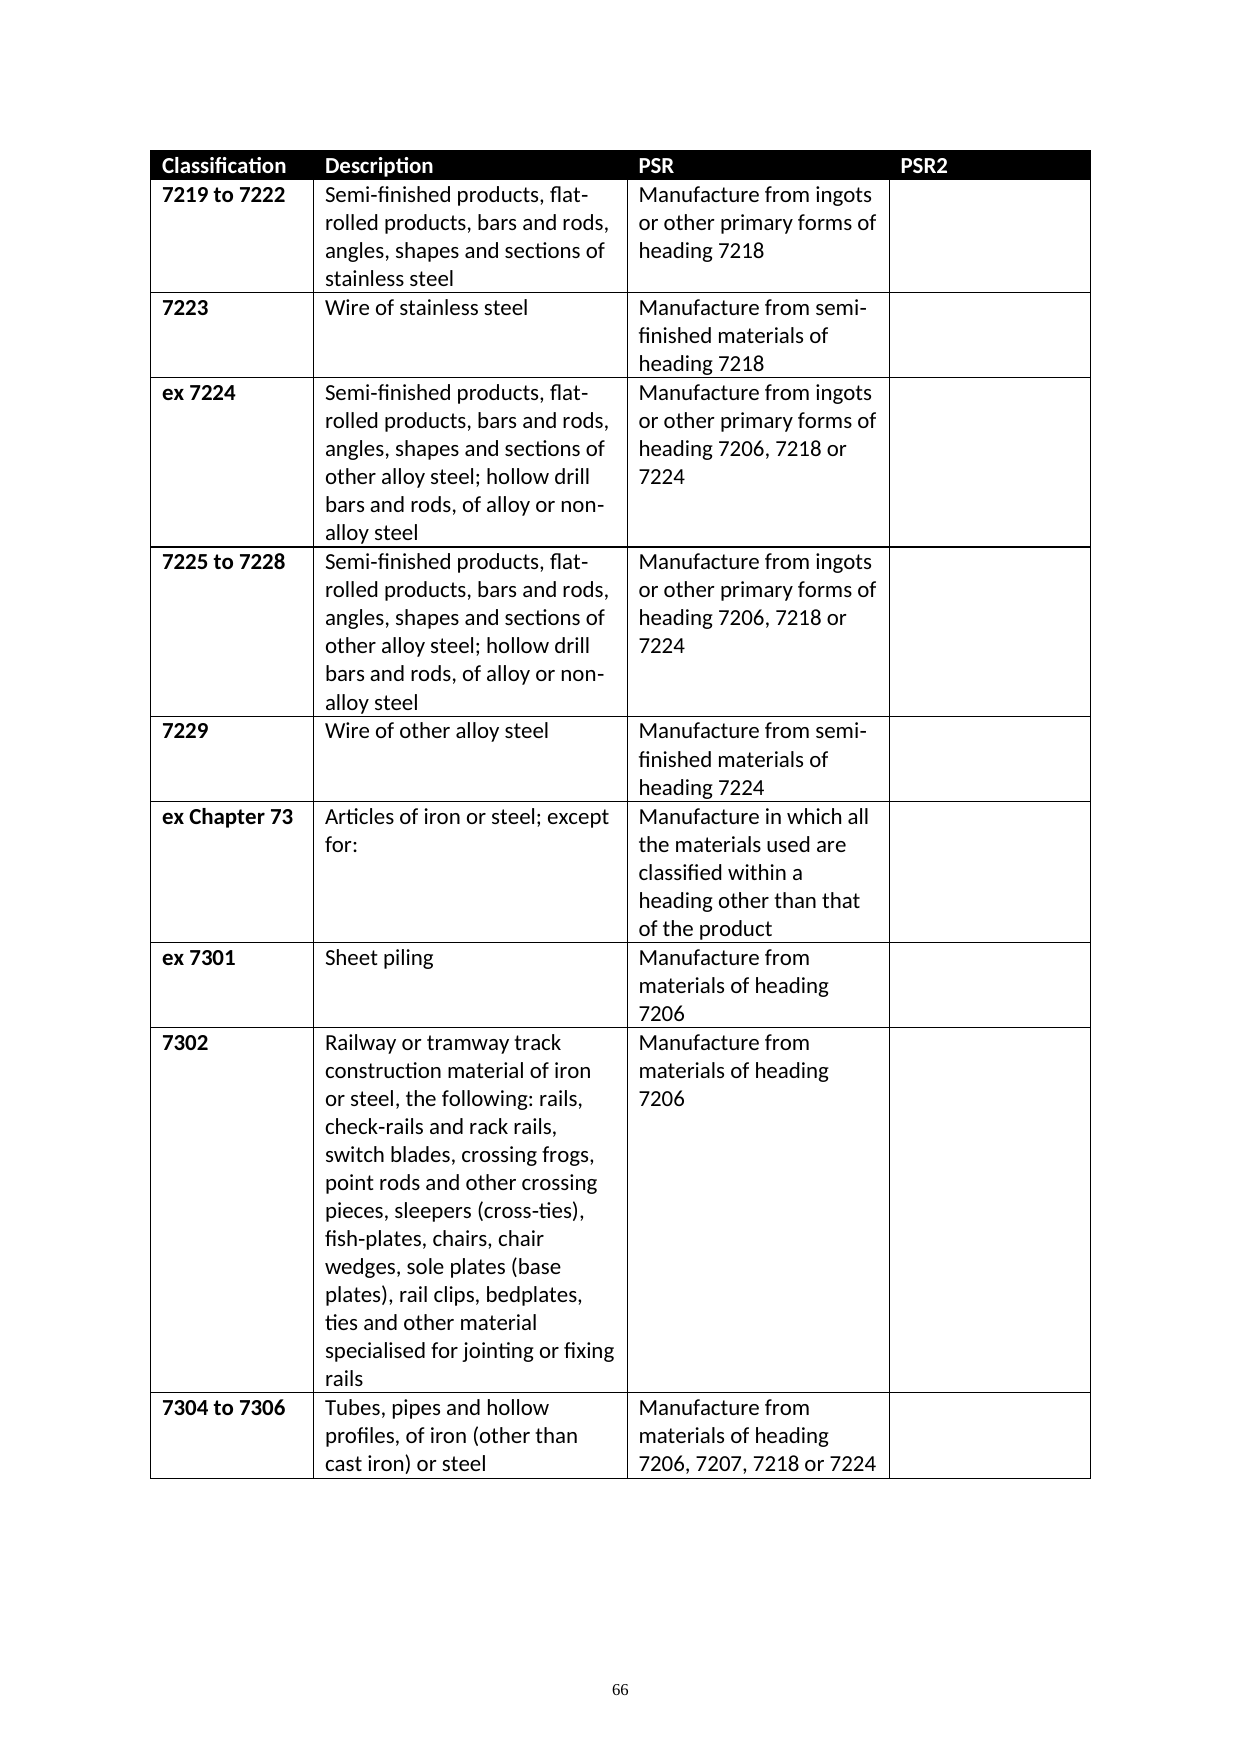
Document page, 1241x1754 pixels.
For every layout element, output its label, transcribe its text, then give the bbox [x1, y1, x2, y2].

table_cell Sheet piling [314, 943, 627, 1027]
table_cell 7229 [151, 717, 313, 801]
table_cell 7225 to 7228 [151, 548, 313, 716]
table_cell [890, 943, 1090, 1027]
table_cell 7223 [151, 293, 313, 377]
table_cell Wire of other alloy steel [314, 717, 627, 801]
table_cell ex 7224 [151, 378, 313, 546]
table_cell ex Chapter 73 [151, 802, 313, 942]
table_header PSR2 [890, 151, 1090, 179]
table_cell Manufacture from semi‐finished materials of heading 7218 [628, 293, 889, 377]
table_cell [890, 548, 1090, 716]
table_cell [890, 802, 1090, 942]
table_cell Wire of stainless steel [314, 293, 627, 377]
table_cell [890, 378, 1090, 546]
table_cell Semi‐finished products, flat‐rolled products, bars and rods, angles, shapes and sections of other alloy steel; hollow drill bars and rods, of alloy or non‐alloy steel [314, 378, 627, 546]
table_cell [890, 293, 1090, 377]
table_cell Manufacture from materials of heading 7206, 7207, 7218 or 7224 [628, 1393, 889, 1477]
table_cell 7304 to 7306 [151, 1393, 313, 1477]
table_cell ex 7301 [151, 943, 313, 1027]
table_header Description [314, 151, 627, 179]
table_cell Railway or tramway track construction material of iron or steel, the following: rails, check‐rails and rack rails, switch blades, crossing frogs, point rods and other crossing pieces, sleepers (cross‐ties), fish‐plates, chairs, chair wedges, sole plates (base plates), rail clips, bedplates, ties and other material specialised for jointing or fixing rails [314, 1028, 627, 1392]
table_header Classification [151, 151, 313, 179]
table_cell 7219 to 7222 [151, 180, 313, 292]
table_cell [890, 1028, 1090, 1392]
table_cell [890, 180, 1090, 292]
table_cell Articles of iron or steel; except for: [314, 802, 627, 942]
table_cell Semi‐finished products, flat‐rolled products, bars and rods, angles, shapes and sections of other alloy steel; hollow drill bars and rods, of alloy or non‐alloy steel [314, 548, 627, 716]
table_cell Manufacture from materials of heading 7206 [628, 1028, 889, 1392]
table_cell 7302 [151, 1028, 313, 1392]
table_cell Manufacture in which all the materials used are classified within a heading other than that of the product [628, 802, 889, 942]
table_cell [890, 1393, 1090, 1477]
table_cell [314, 180, 627, 292]
table_cell Tubes, pipes and hollow profiles, of iron (other than cast iron) or steel [314, 1393, 627, 1477]
table_cell [890, 717, 1090, 801]
table_header PSR [628, 151, 889, 179]
table_cell Manufacture from materials of heading 7206 [628, 943, 889, 1027]
table_cell Manufacture from semi‐finished materials of heading 7224 [628, 717, 889, 801]
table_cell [628, 180, 889, 292]
table_cell Manufacture from ingots or other primary forms of heading 7206, 7218 or 7224 [628, 548, 889, 716]
table_cell Manufacture from ingots or other primary forms of heading 7206, 7218 or 7224 [628, 378, 889, 546]
